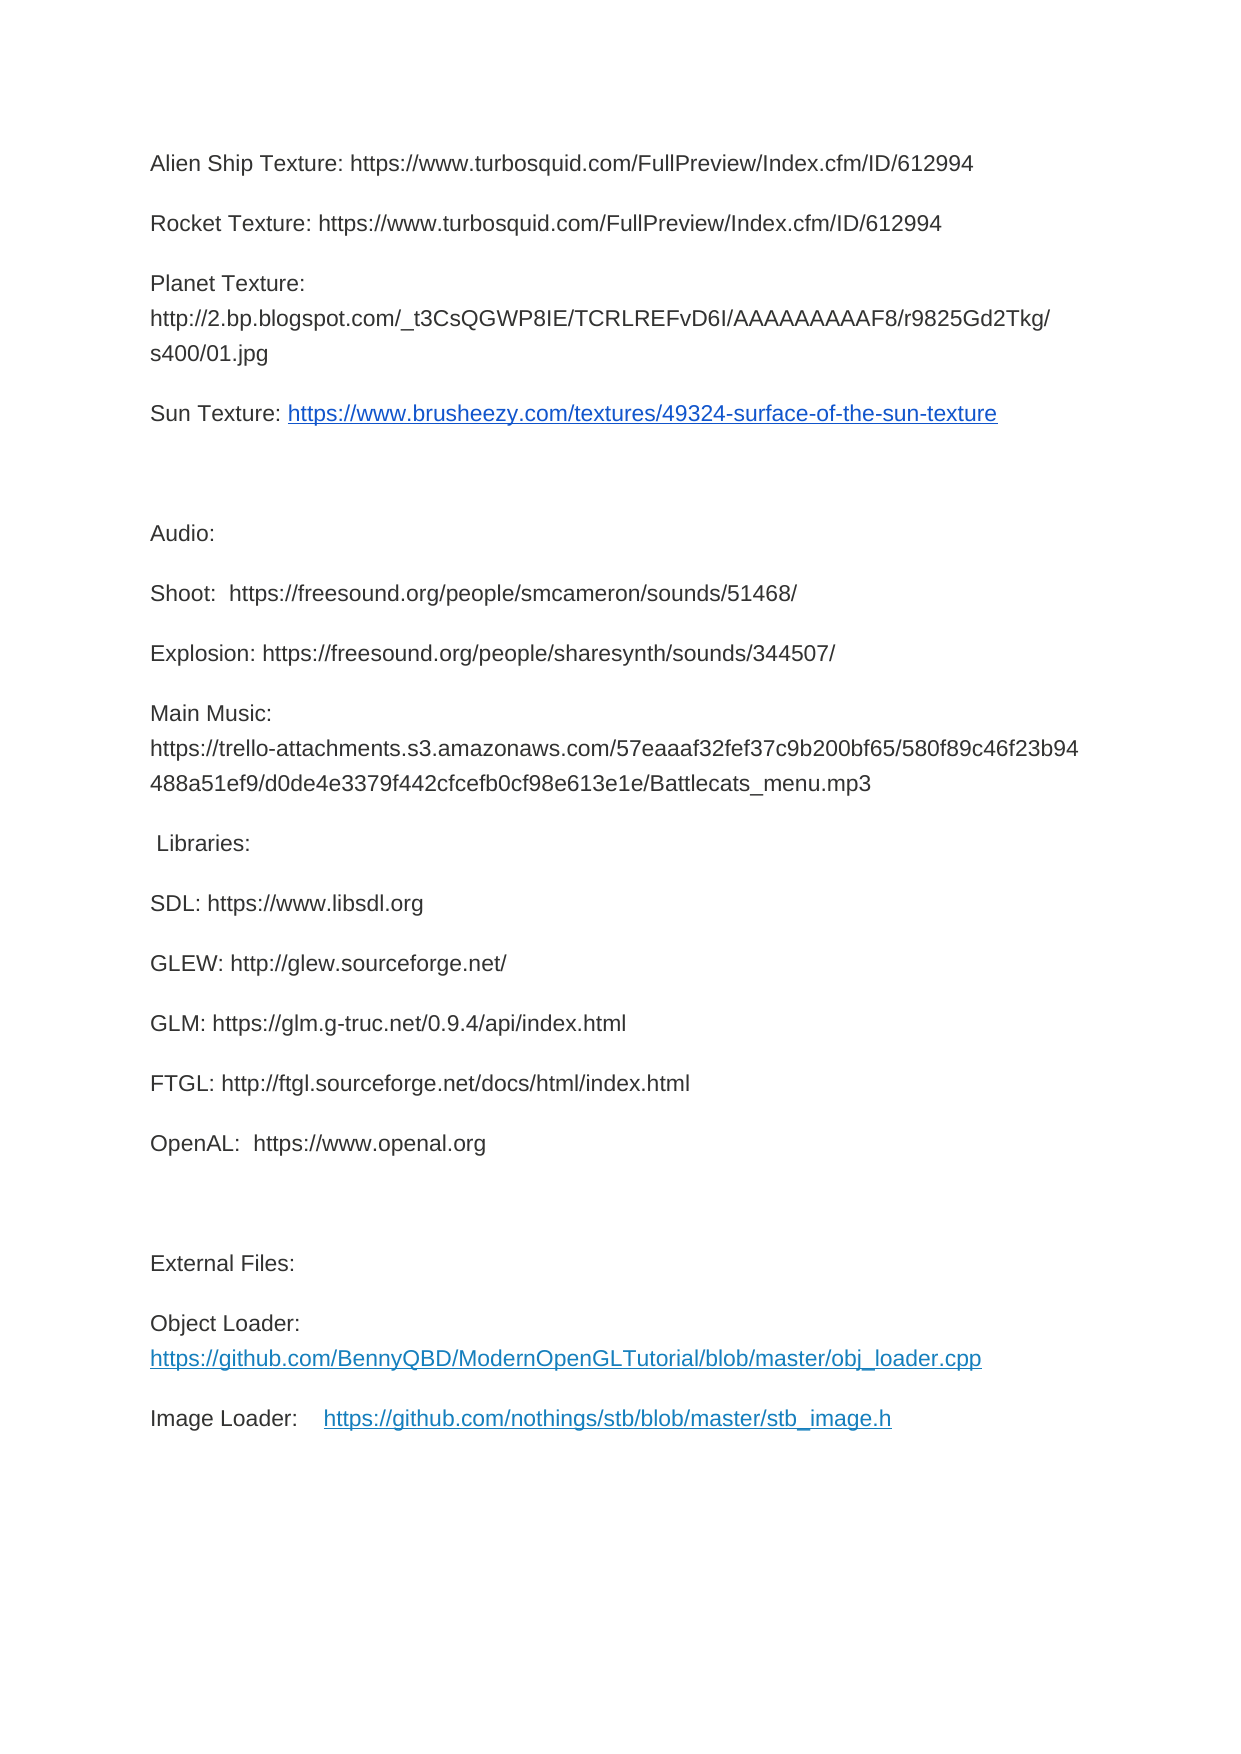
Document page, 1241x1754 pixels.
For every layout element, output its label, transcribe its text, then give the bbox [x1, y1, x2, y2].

text Object Loader: https://github.com/BennyQBD/ModernOpenGLTutorial/blob/master/obj_loader.cpp [150, 1310, 1090, 1371]
text External Files: [150, 1250, 1090, 1276]
text OpenAL: https://www.openal.org [150, 1130, 1090, 1156]
text GLEW: http://glew.sourceforge.net/ [150, 950, 1090, 976]
text SDL: https://www.libsdl.org [150, 890, 1090, 916]
text Image Loader: https://github.com/nothings/stb/blob/master/stb_image.h [150, 1405, 1090, 1431]
text Rocket Texture: https://www.turbosquid.com/FullPreview/Index.cfm/ID/612994 [150, 210, 1090, 236]
text FTGL: http://ftgl.sourceforge.net/docs/html/index.html [150, 1070, 1090, 1096]
text Sun Texture: https://www.brusheezy.com/textures/49324-surface-of-the-sun-texture [150, 400, 1090, 426]
text GLM: https://glm.g-truc.net/0.9.4/api/index.html [150, 1010, 1090, 1036]
text Shoot: https://freesound.org/people/smcameron/sounds/51468/ [150, 580, 1090, 606]
text Planet Texture: http://2.bp.blogspot.com/_t3CsQGWP8IE/TCRLREFvD6I/AAAAAAAAAF8/r9825Gd2Tkg/s400/01.jpg [150, 270, 1090, 366]
text Main Music: https://trello-attachments.s3.amazonaws.com/57eaaaf32fef37c9b200bf65/580f89c46f23b94488a51ef9/d0de4e3379f442cfcefb0cf98e613e1e/Battlecats_menu.mp3 [150, 700, 1090, 796]
text Alien Ship Texture: https://www.turbosquid.com/FullPreview/Index.cfm/ID/612994 [150, 150, 1090, 176]
text Explosion: https://freesound.org/people/sharesynth/sounds/344507/ [150, 640, 1090, 666]
text Libraries: [150, 830, 1090, 856]
text Audio: [150, 520, 1090, 546]
